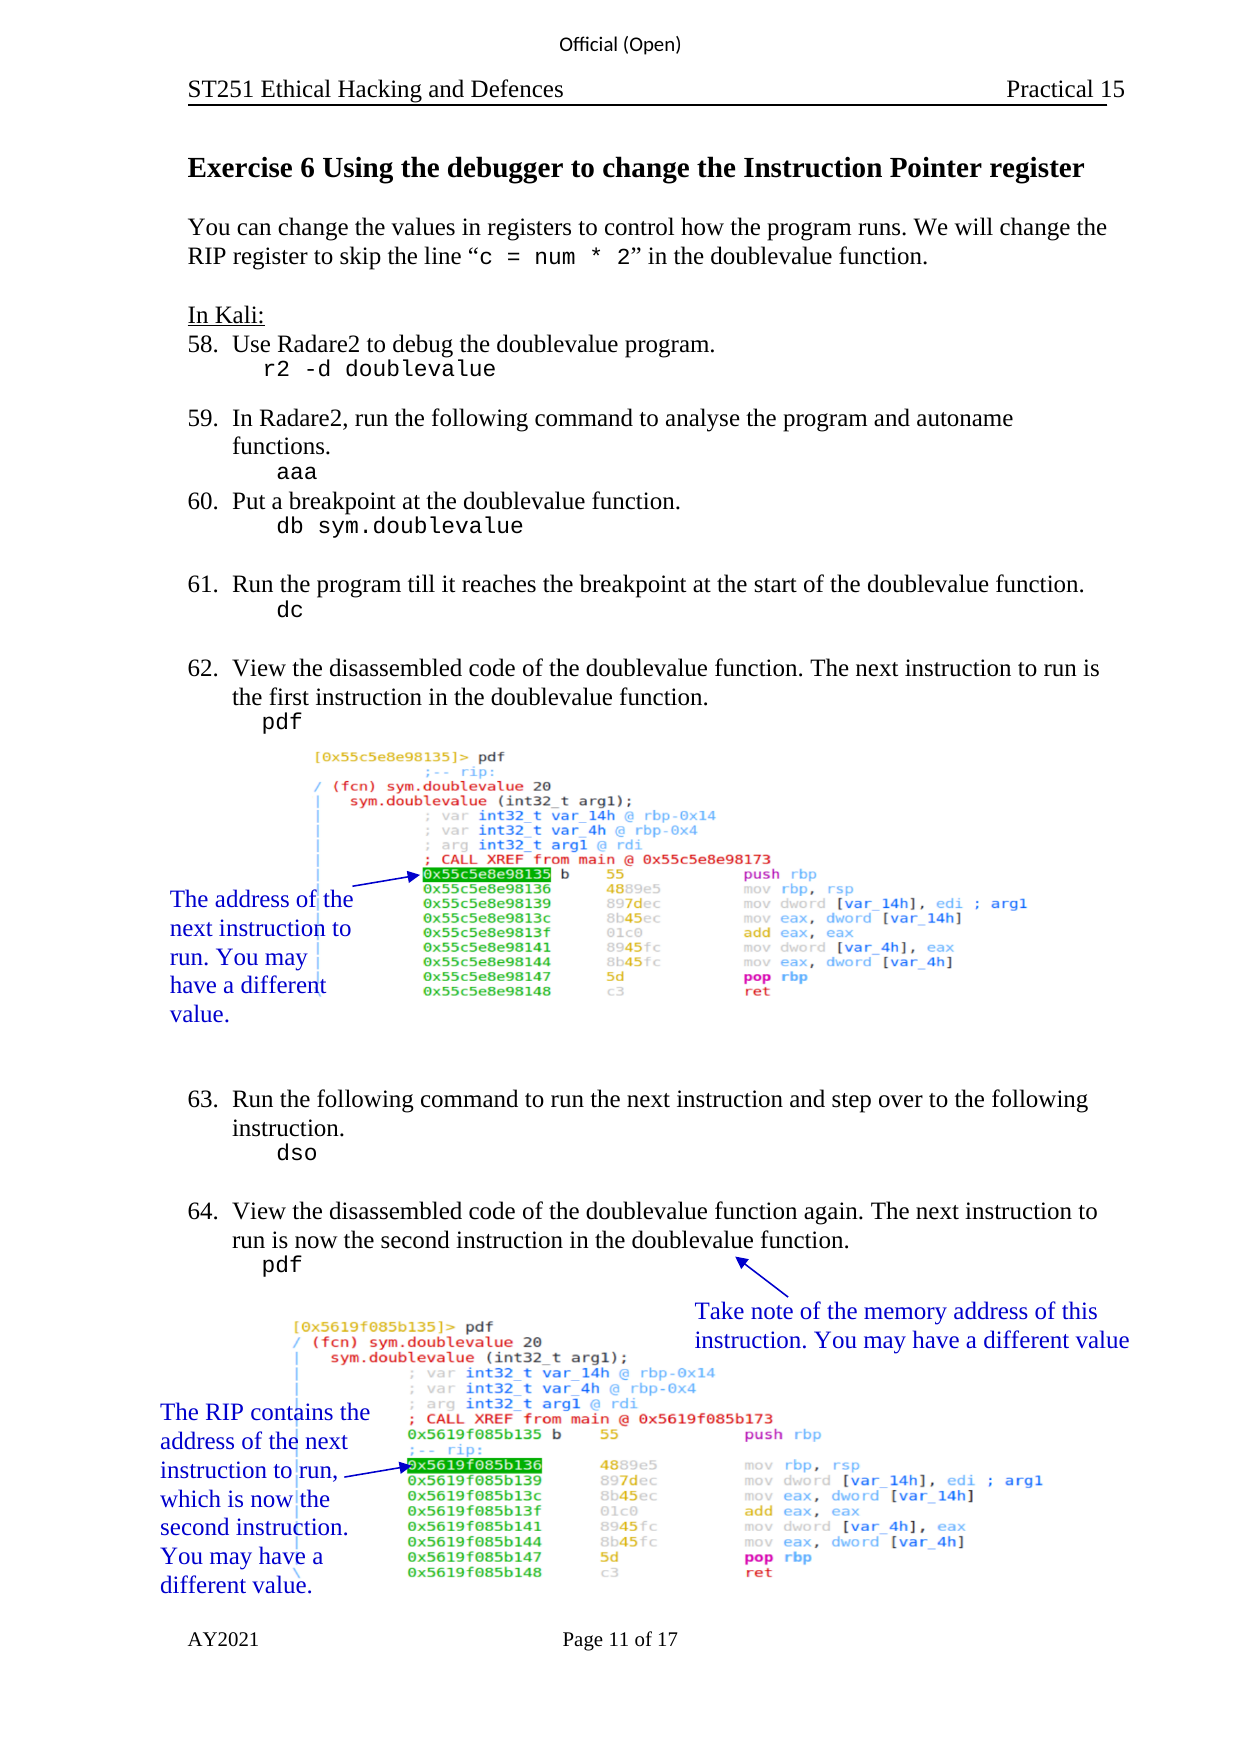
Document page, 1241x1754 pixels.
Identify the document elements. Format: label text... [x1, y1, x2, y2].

text dso [276, 1142, 1107, 1167]
text r2 -d doublevalue [262, 357, 1107, 383]
text In Kali: [187, 300, 1107, 329]
list Put a breakpoint at the doublevalue function. [187, 486, 1107, 515]
text db sym.doublevalue [276, 515, 1107, 541]
text pdf [261, 710, 1107, 736]
text pdf [261, 1254, 1107, 1280]
picture [310, 750, 1029, 998]
list Run the program till it reaches the breakpoint at the start of the doublevalue function. [187, 569, 1107, 598]
text Exercise Using the debugger to change the Instruction Pointer register [187, 150, 1111, 183]
list Use Radare2 to debug the doublevalue program. [187, 329, 1107, 357]
text dc [276, 598, 1107, 624]
text You can change the values in registers to control how the program runs. We will change the RIP register to skip the line “c = num * 2” in the doublevalue function. [187, 212, 1107, 271]
list View the disassembled code of the doublevalue function. The next instruction to run is the first instruction in the doublevalue function. [187, 653, 1107, 710]
list In Radare2, run the following command to analyse the program and autoname functions. [187, 403, 1107, 460]
list Run the following command to run the next instruction and step over to the following instruction. [187, 1084, 1107, 1142]
text aaa [276, 460, 1107, 486]
picture [291, 1320, 1049, 1579]
list View the disassembled code of the doublevalue function again. The next instruction to run is now the second instruction in the doublevalue function. [187, 1196, 1107, 1254]
